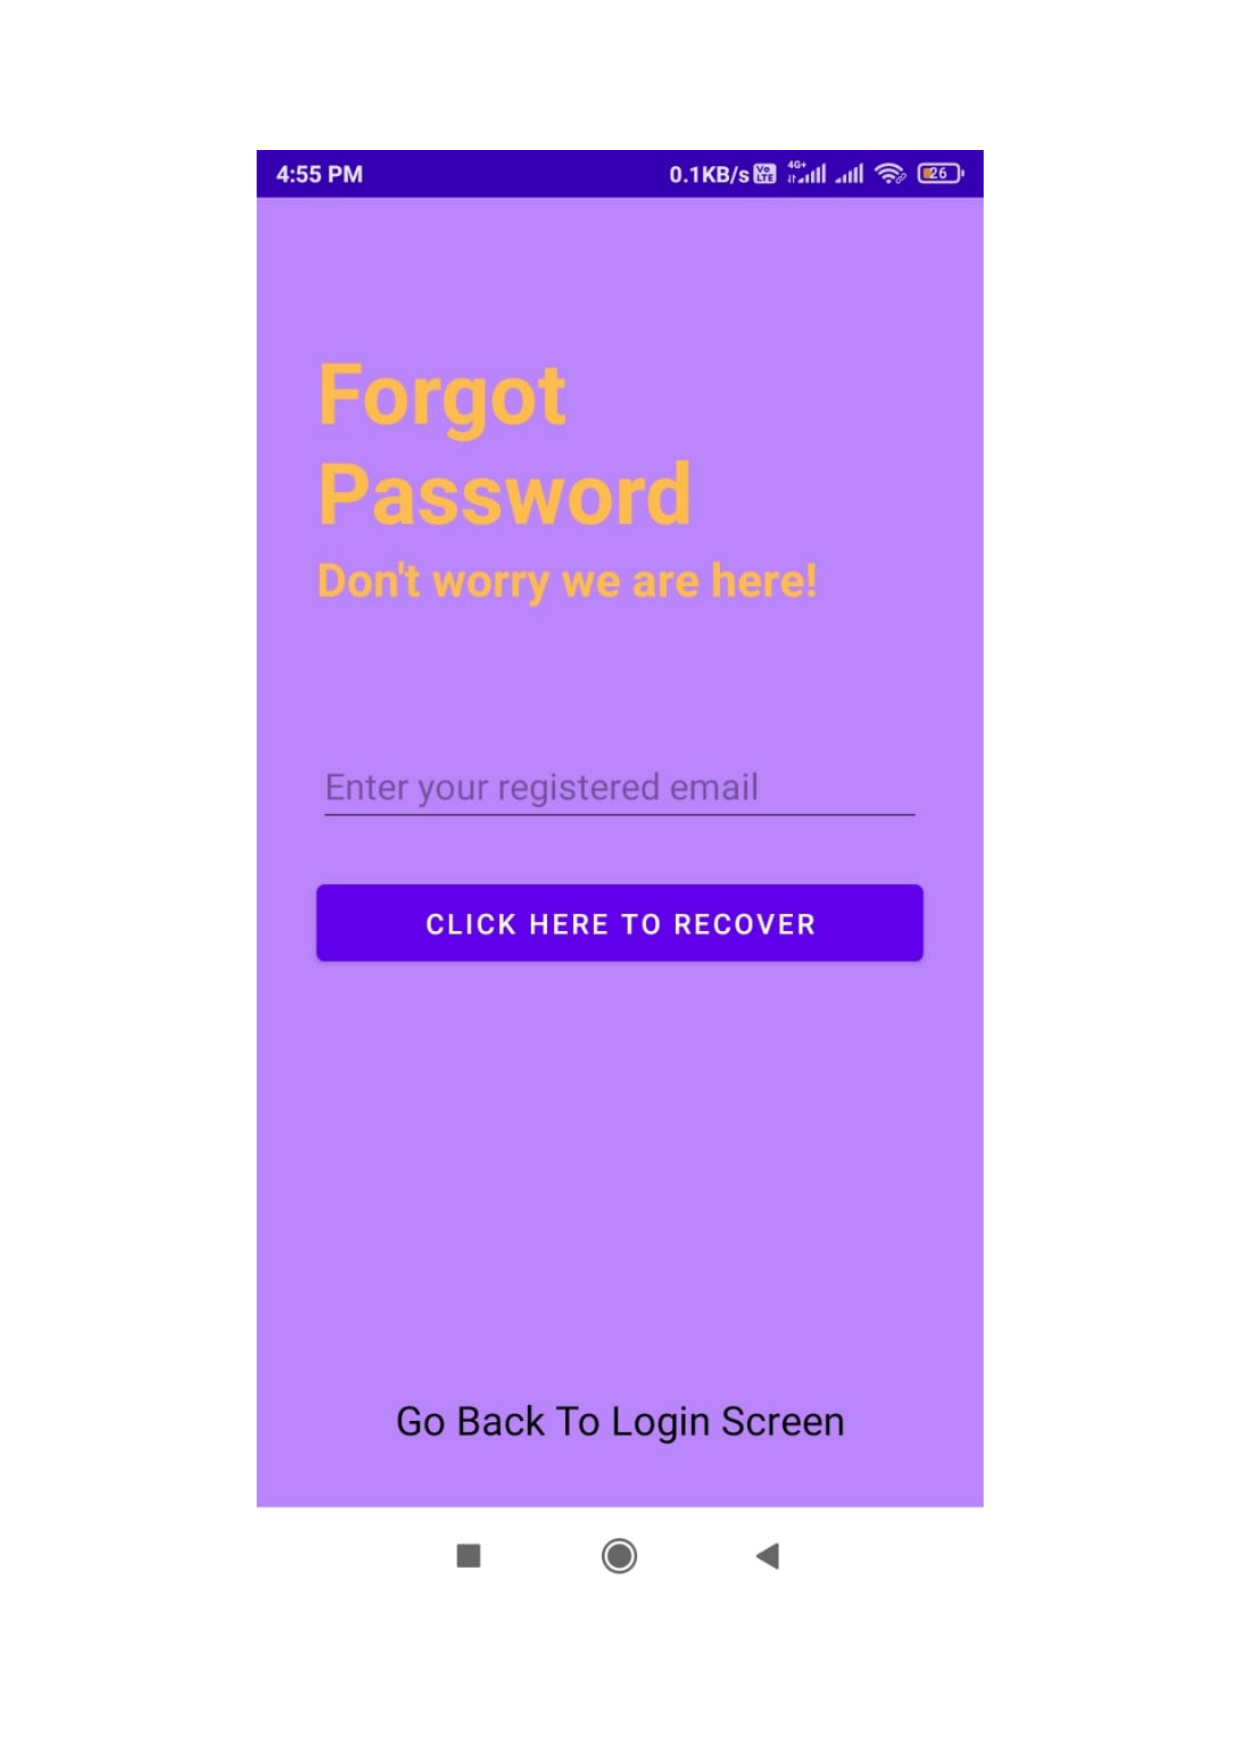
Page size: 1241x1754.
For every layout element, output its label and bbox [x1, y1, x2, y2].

picture [256, 150, 984, 1604]
